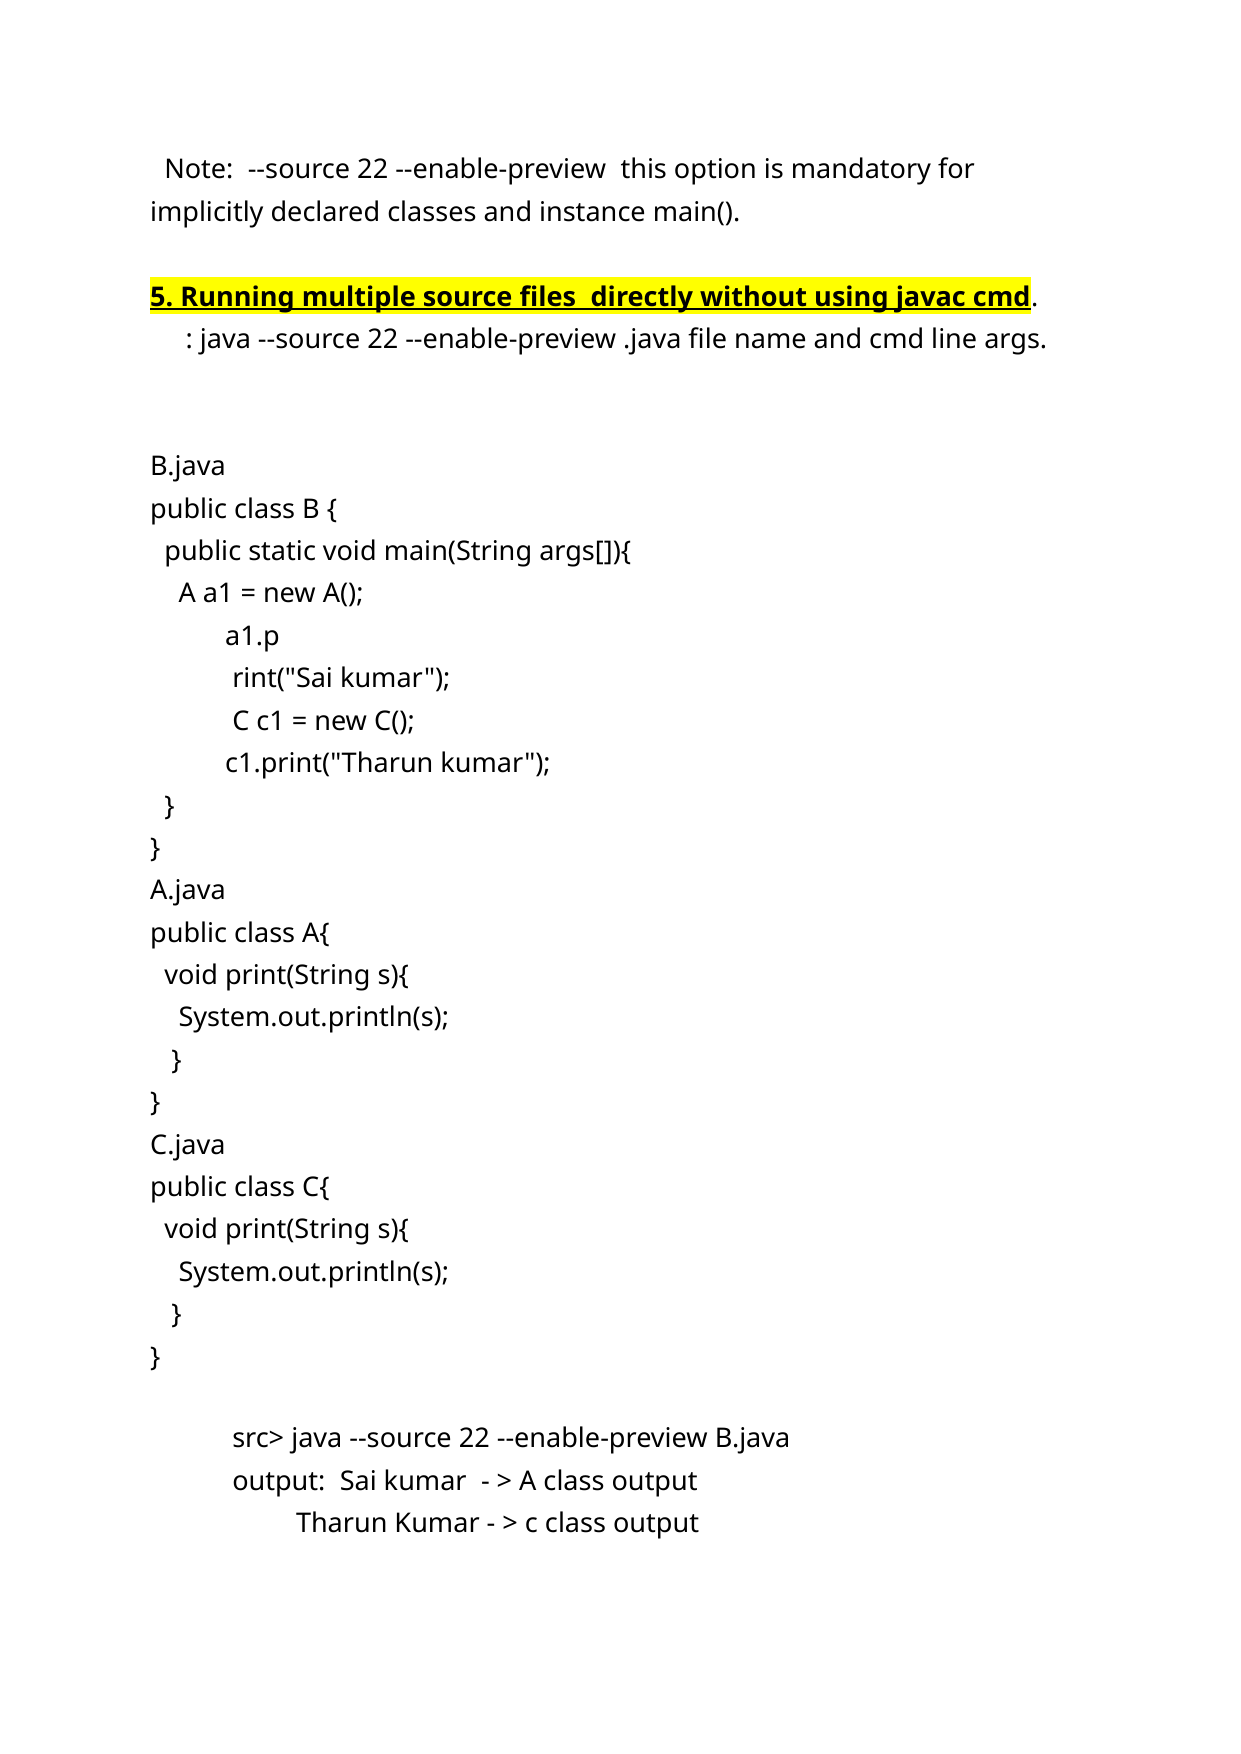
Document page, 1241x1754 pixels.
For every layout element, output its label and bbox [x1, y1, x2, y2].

text [150, 150, 1090, 1583]
